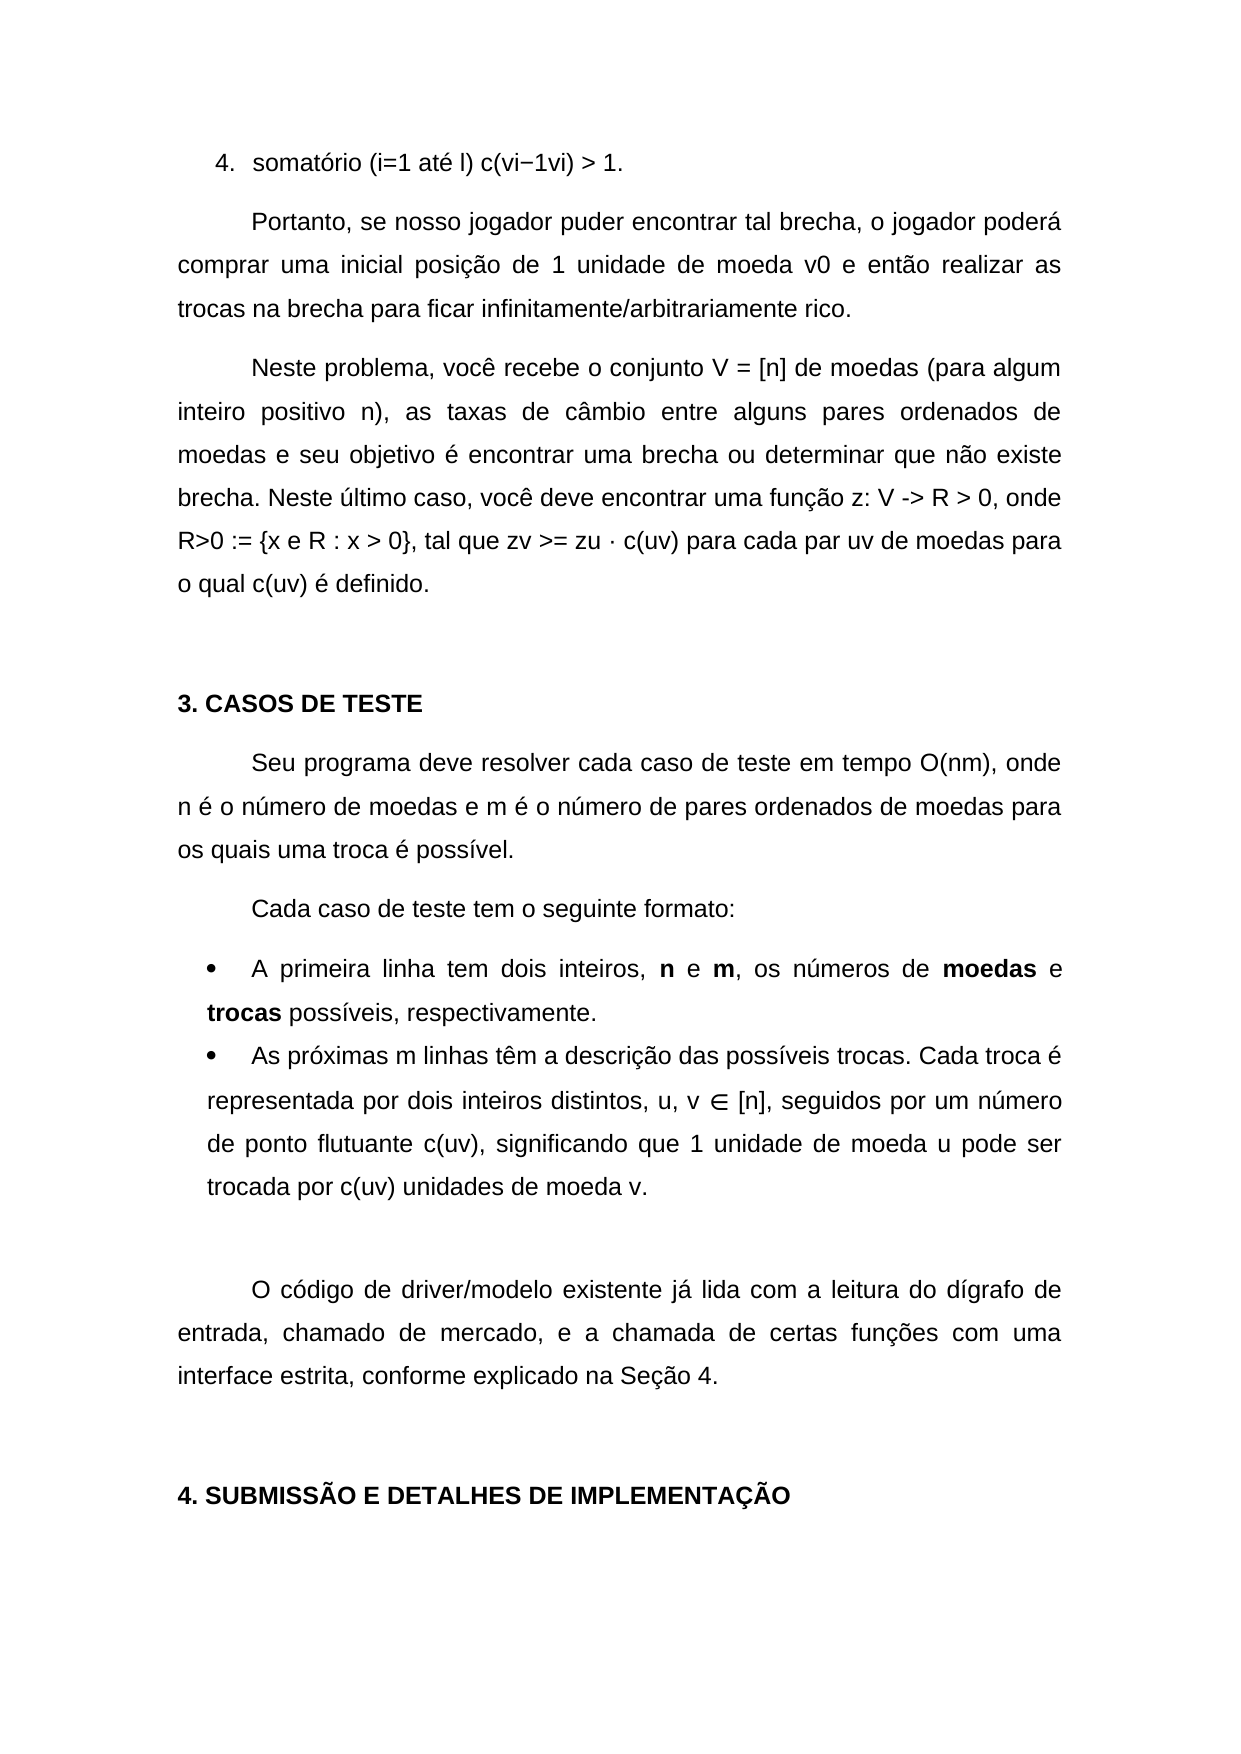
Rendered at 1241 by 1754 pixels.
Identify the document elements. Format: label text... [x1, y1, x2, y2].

text Neste problema, você recebe o conjunto V = [n] de moedas (para algum inteiro positivo n), as taxas de câmbio entre alguns pares ordenados de moedas e seu objetivo é encontrar uma brecha ou determinar que não existe brecha. Neste último caso, você deve encontrar uma função z: V -> R > 0, onde R>0 := {x e R : x > 0}, tal que zv >= zu · c(uv) para cada par uv de moedas para o qual c(uv) é definido. [177, 353, 1063, 598]
list somatório (i=1 até l) c(vi−1vi) > 1. [215, 148, 1063, 176]
list A primeira linha tem dois inteiros, n e m, os números de moedas e trocas possíveis, respectivamente. [207, 954, 1063, 1026]
text O código de driver/modelo existente já lida com a leitura do dígrafo de entrada, chamado de mercado, e a chamada de certas funções com uma interface estrita, conforme explicado na Seção 4. [177, 1275, 1063, 1390]
text 4. SUBMISSÃO E DETALHES DE IMPLEMENTAÇÃO [177, 1481, 1063, 1509]
text Seu programa deve resolver cada caso de teste em tempo O(nm), onde n é o número de moedas e m é o número de pares ordenados de moedas para os quais uma troca é possível. [177, 748, 1063, 863]
text Cada caso de teste tem o seguinte formato: [177, 894, 1063, 923]
text Portanto, se nosso jogador puder encontrar tal brecha, o jogador poderá comprar uma inicial posição de 1 unidade de moeda v0 e então realizar as trocas na brecha para ficar infinitamente/arbitrariamente rico. [177, 207, 1063, 322]
text 3. CASOS DE TESTE [177, 689, 1063, 717]
list As próximas m linhas têm a descrição das possíveis trocas. Cada troca é representada por dois inteiros distintos, u, v ∈ [n], seguidos por um número de ponto flutuante c(uv), significando que 1 unidade de moeda u pode ser trocada por c(uv) unidades de moeda v. [207, 1041, 1063, 1201]
